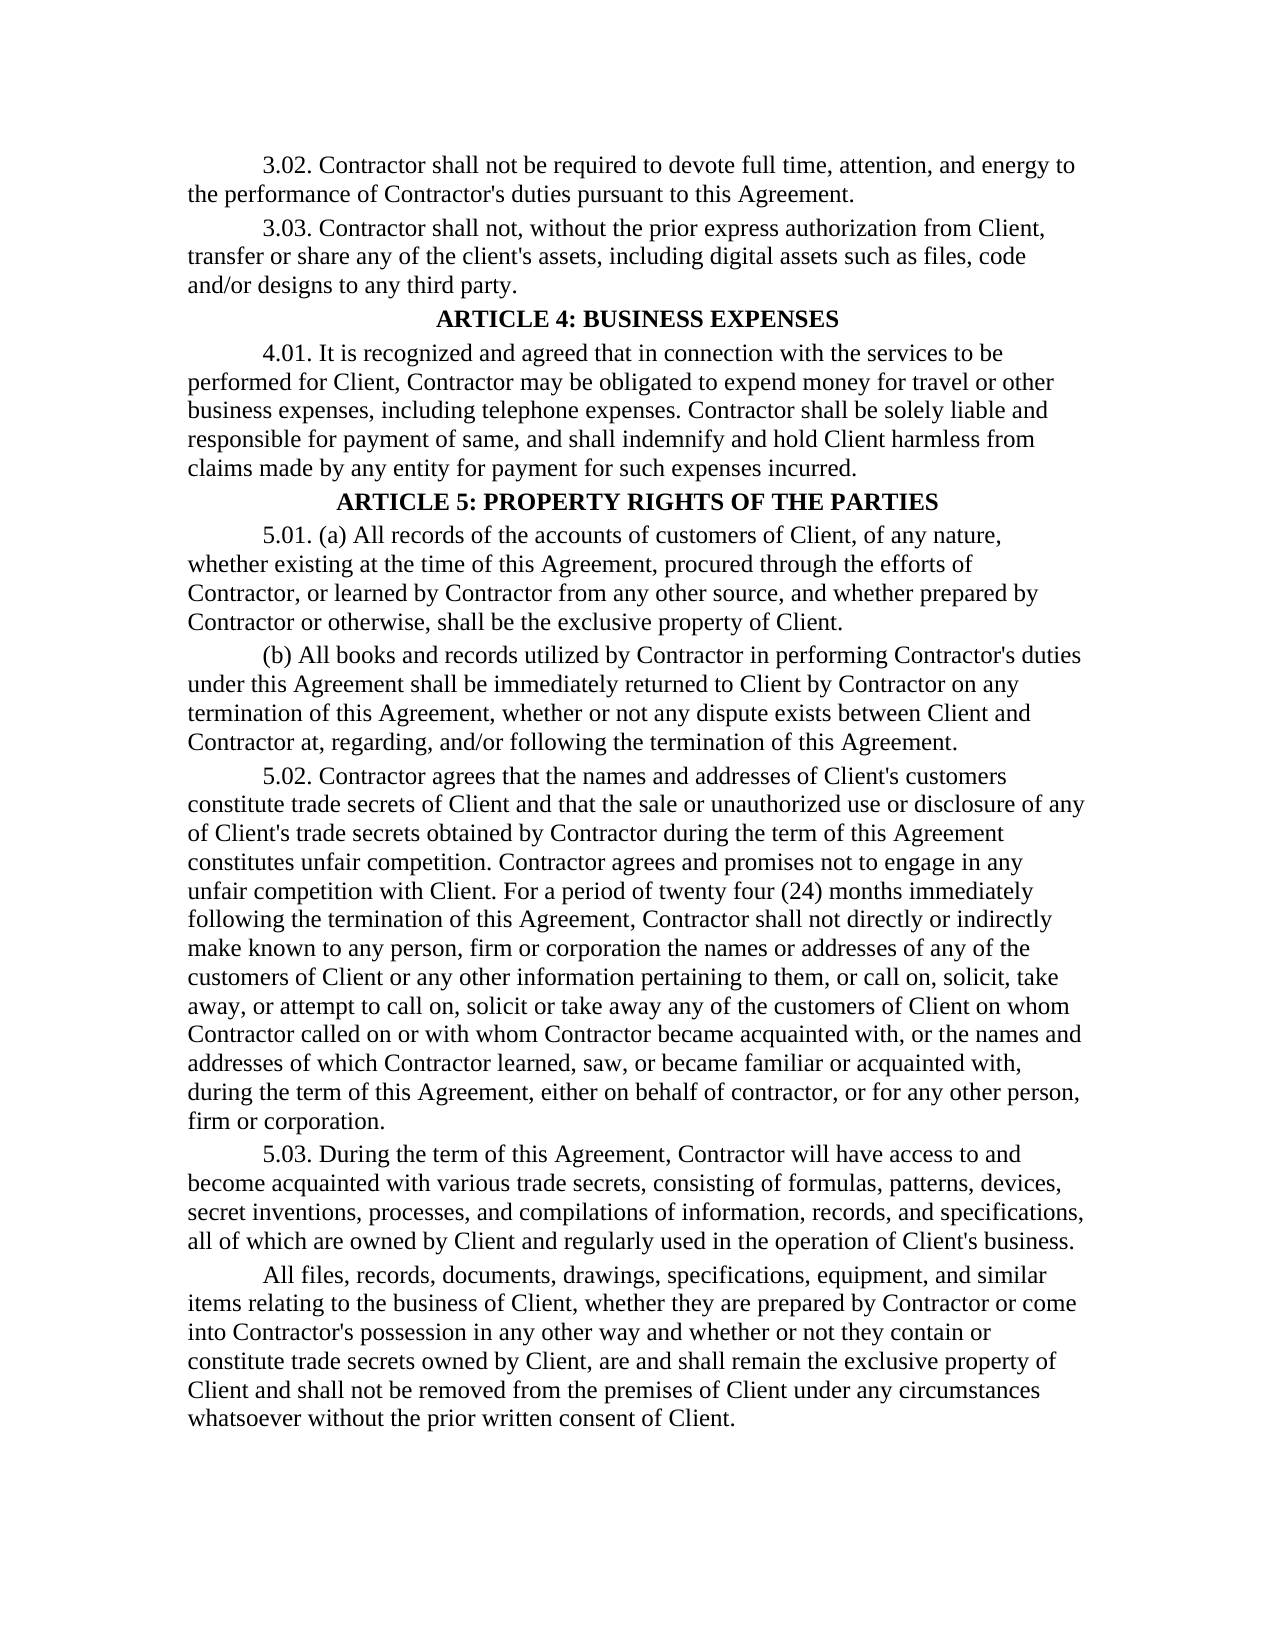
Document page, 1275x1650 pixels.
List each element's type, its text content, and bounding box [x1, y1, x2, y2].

text (b) All books and records utilized by Contractor in performing Contractor's duties under this Agreement shall be immediately returned to Client by Contractor on any termination of this Agreement, whether or not any dispute exists between Client and Contractor at, regarding, and/or following the termination of this Agreement. [187, 641, 1087, 756]
text 3.03. Contractor shall not, without the prior express authorization from Client, transfer or share any of the client's assets, including digital assets such as files, code and/or designs to any third party. [187, 213, 1087, 299]
text All files, records, documents, drawings, specifications, equipment, and similar items relating to the business of Client, whether they are prepared by Contractor or come into Contractor's possession in any other way and whether or not they contain or constitute trade secrets owned by Client, are and shall remain the exclusive property of Client and shall not be removed from the premises of Client under any circumstances whatsoever without the prior written consent of Client. [187, 1260, 1087, 1432]
subtitle ARTICLE 4: BUSINESS EXPENSES [187, 304, 1087, 333]
text 4.01. It is recognized and agreed that in connection with the services to be performed for Client, Contractor may be obligated to expend money for travel or other business expenses, including telephone expenses. Contractor shall be solely liable and responsible for payment of same, and shall indemnify and hold Client harmless from claims made by any entity for payment for such expenses incurred. [187, 338, 1087, 482]
text 5.03. During the term of this Agreement, Contractor will have access to and become acquainted with various trade secrets, consisting of formulas, patterns, devices, secret inventions, processes, and compilations of information, records, and specifications, all of which are owned by Client and regularly used in the operation of Client's business. [187, 1139, 1087, 1254]
text 5.01. (a) All records of the accounts of customers of Client, of any nature, whether existing at the time of this Agreement, procured through the efforts of Contractor, or learned by Contractor from any other source, and whether prepared by Contractor or otherwise, shall be the exclusive property of Client. [187, 521, 1087, 636]
text 5.02. Contractor agrees that the names and addresses of Client's customers constitute trade secrets of Client and that the sale or unauthorized use or disclosure of any of Client's trade secrets obtained by Contractor during the term of this Agreement constitutes unfair competition. Contractor agrees and promises not to engage in any unfair competition with Client. For a period of twenty four (24) months immediately following the termination of this Agreement, Contractor shall not directly or indirectly make known to any person, firm or corporation the names or addresses of any of the customers of Client or any other information pertaining to them, or call on, solicit, take away, or attempt to call on, solicit or take away any of the customers of Client on whom Contractor called on or with whom Contractor became acquainted with, or the names and addresses of which Contractor learned, saw, or became familiar or acquainted with, during the term of this Agreement, either on behalf of contractor, or for any other person, firm or corporation. [187, 761, 1087, 1134]
subtitle ARTICLE 5: PROPERTY RIGHTS OF THE PARTIES [187, 487, 1087, 515]
text 3.02. Contractor shall not be required to devote full time, attention, and energy to the performance of Contractor's duties pursuant to this Agreement. [187, 150, 1087, 207]
